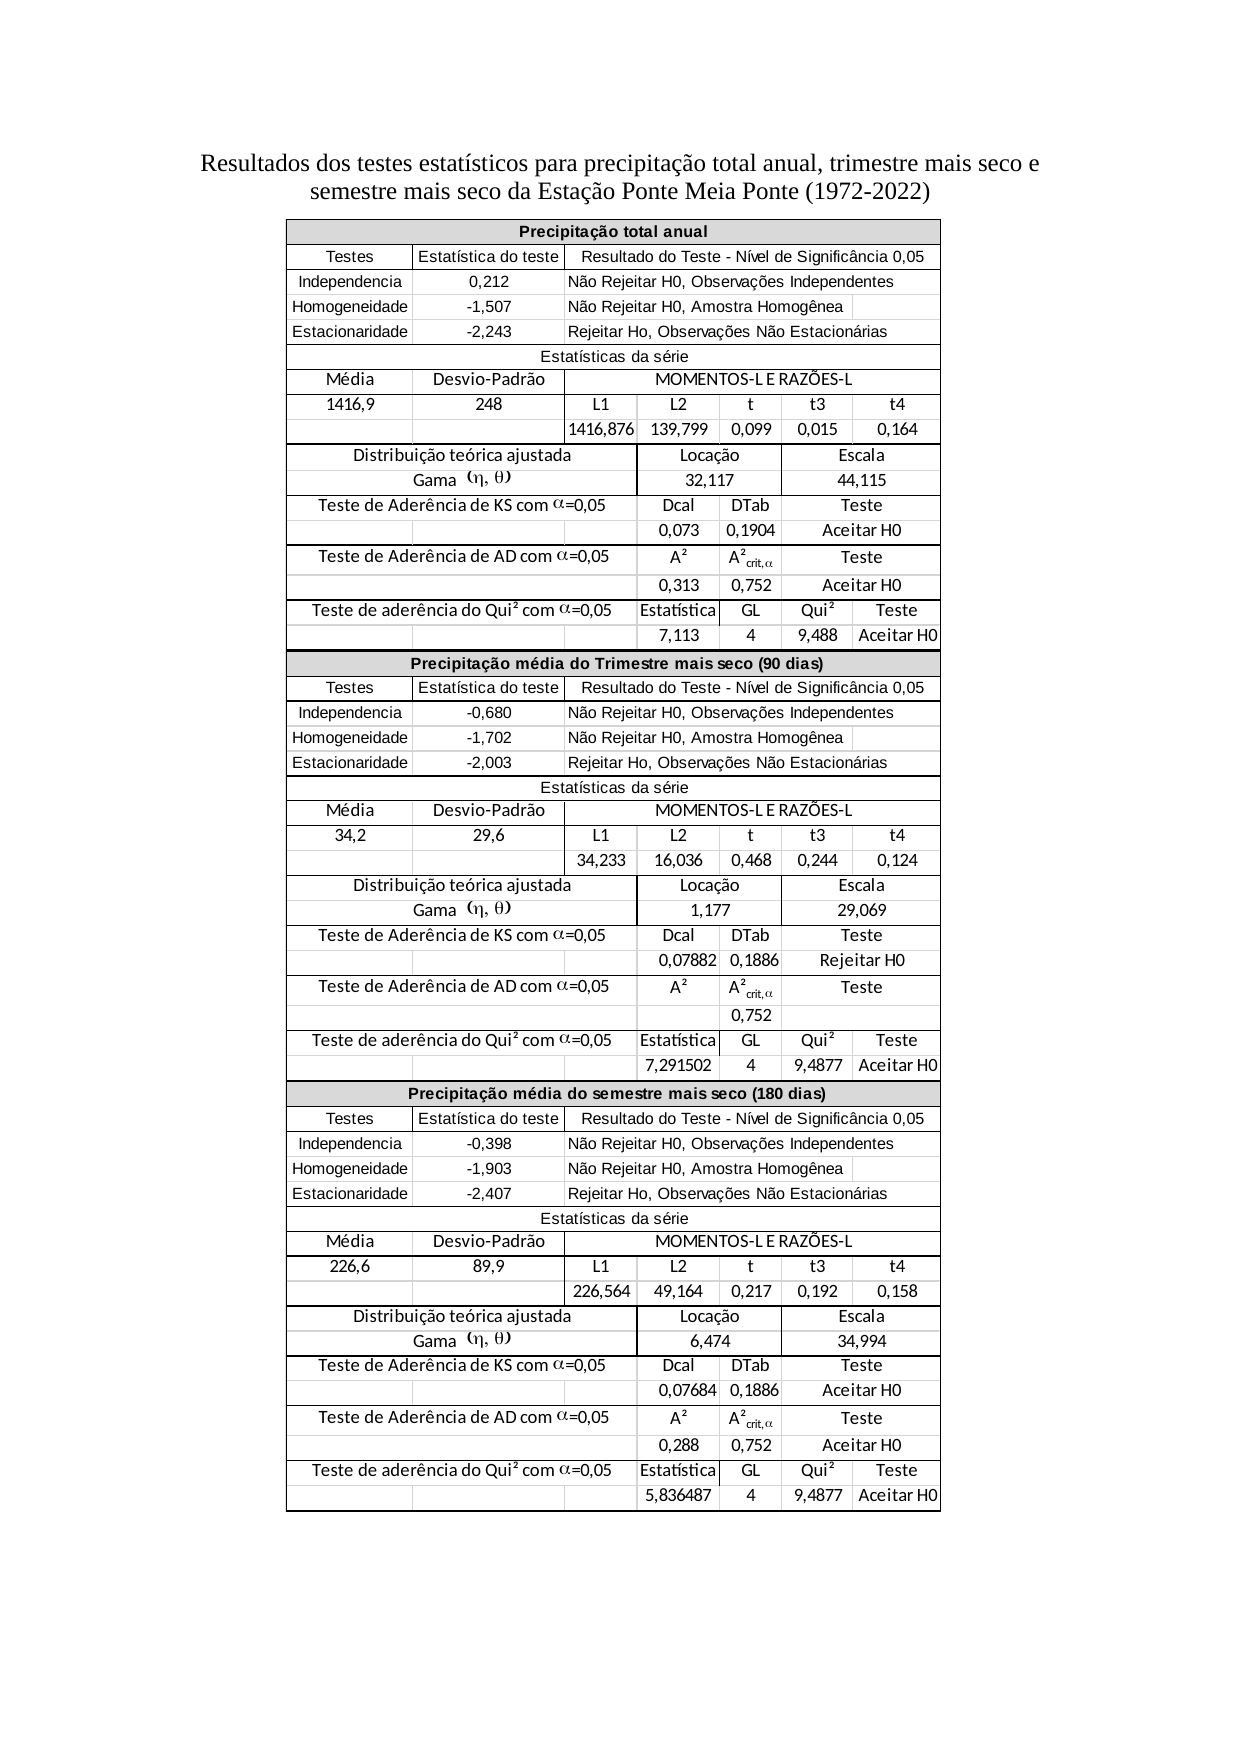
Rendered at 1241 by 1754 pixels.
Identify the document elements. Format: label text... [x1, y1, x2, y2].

text Resultados dos testes estatísticos para precipitação total anual, trimestre mais seco e semestre mais seco da Estação Ponte Meia Ponte (1972-2022) [177, 148, 1063, 205]
